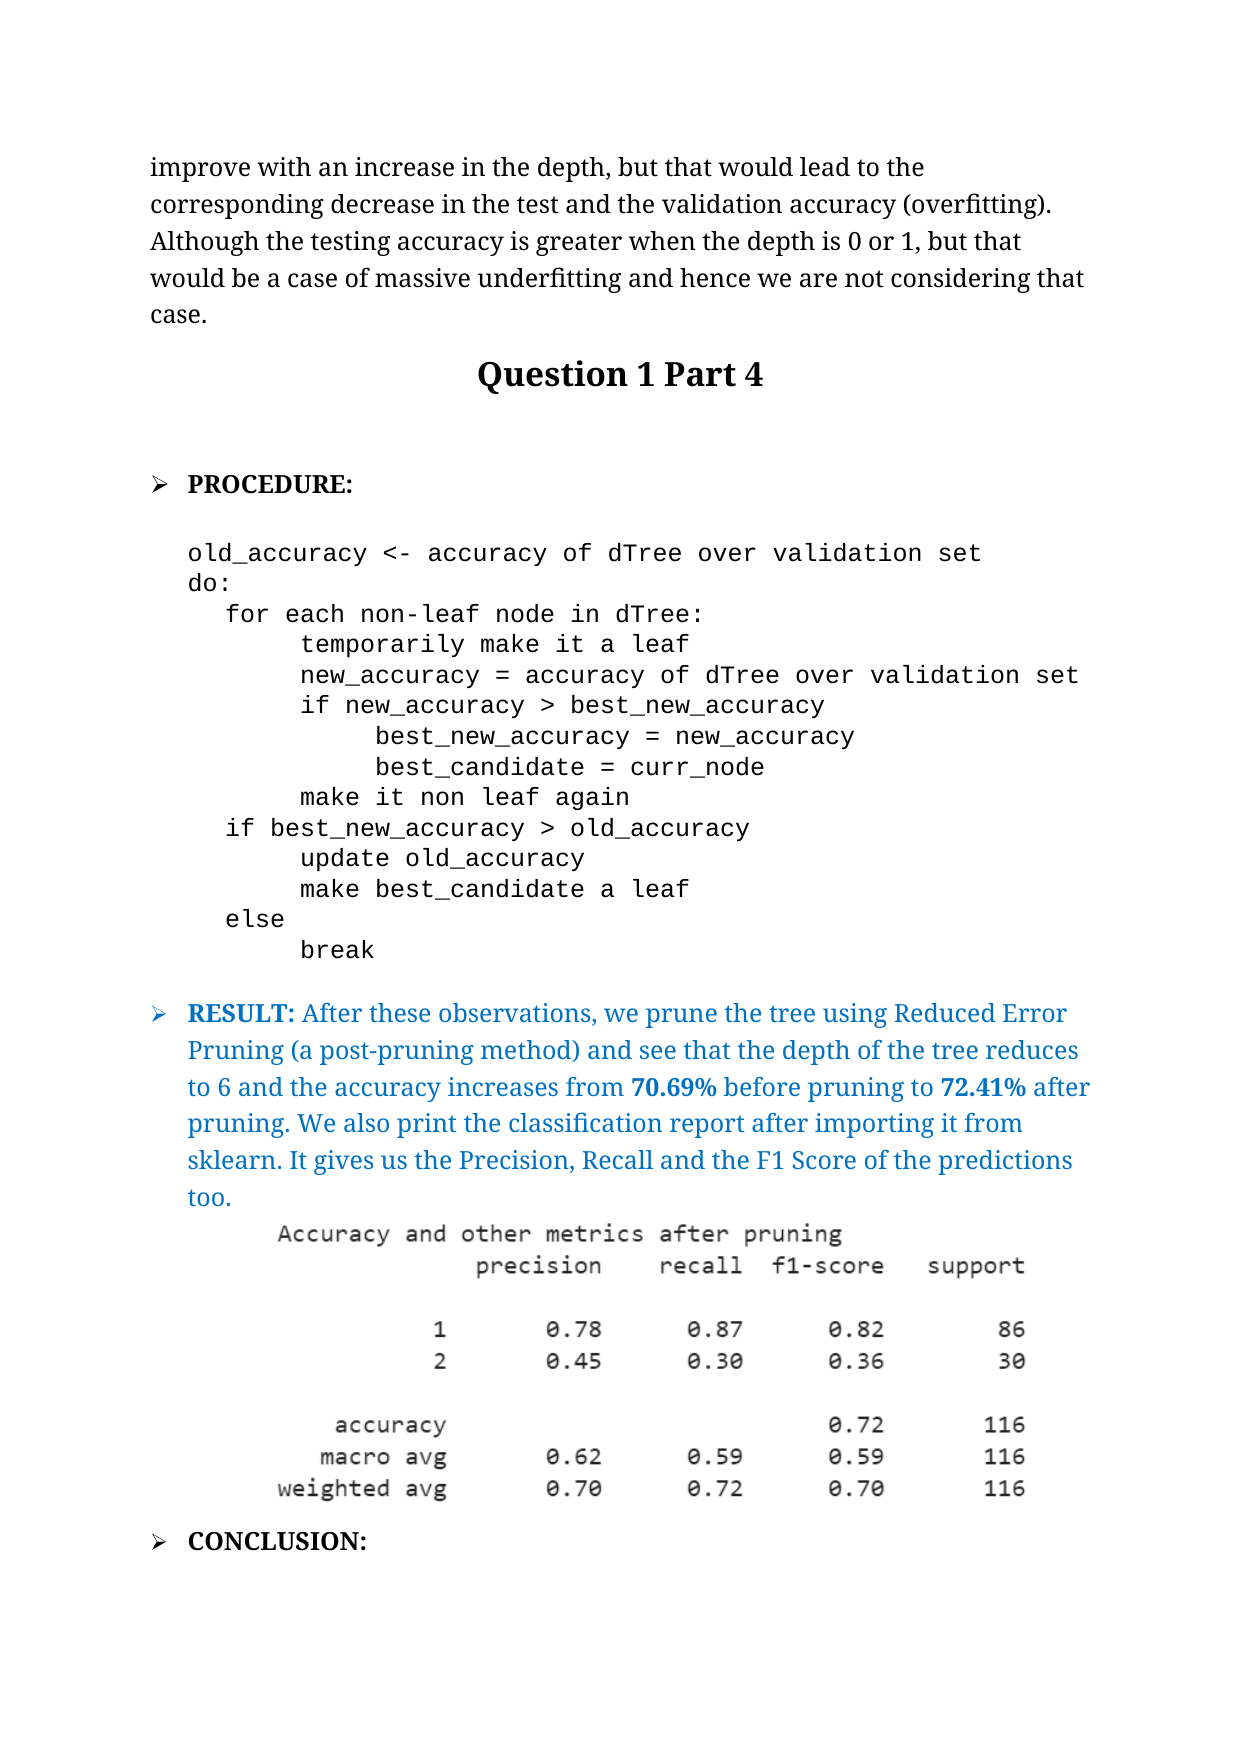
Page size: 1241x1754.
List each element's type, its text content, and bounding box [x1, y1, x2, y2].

list break [187, 937, 1090, 966]
list PROCEDURE: [150, 467, 1090, 501]
list best_new_accuracy = new_accuracy [187, 723, 1090, 752]
text Question 1 Part 4 [150, 351, 1090, 396]
list temporarily make it a leaf [187, 632, 1090, 660]
list else [187, 907, 1090, 935]
list new_accuracy = accuracy of dTree over validation set [187, 662, 1090, 691]
list update old_accuracy [187, 846, 1090, 874]
list for each non-leaf node in dTree: [187, 601, 1090, 630]
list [150, 150, 1090, 331]
list do: [187, 571, 1090, 599]
list if best_new_accuracy > old_accuracy [187, 815, 1090, 843]
list best_candidate = curr_node [187, 754, 1090, 782]
list CONCLUSION: [150, 1524, 1090, 1558]
list make it non leaf again [187, 784, 1090, 813]
list old_accuracy <- accuracy of dTree over validation set [187, 540, 1090, 569]
list if new_accuracy > best_new_accuracy [187, 693, 1090, 721]
picture [238, 1216, 1040, 1522]
list make best_candidate a leaf [262, 876, 1090, 904]
list RESULT: After these observations, we prune the tree using Reduced Error Pruning (a post-pruning method) and see that the depth of the tree reduces to 6 and the accuracy increases from 70.69% before pruning to 72.41% after pruning. We also print the classification report after importing it from sklearn. It gives us the Precision, Recall and the F1 Score of the predictions too. [150, 996, 1090, 1213]
